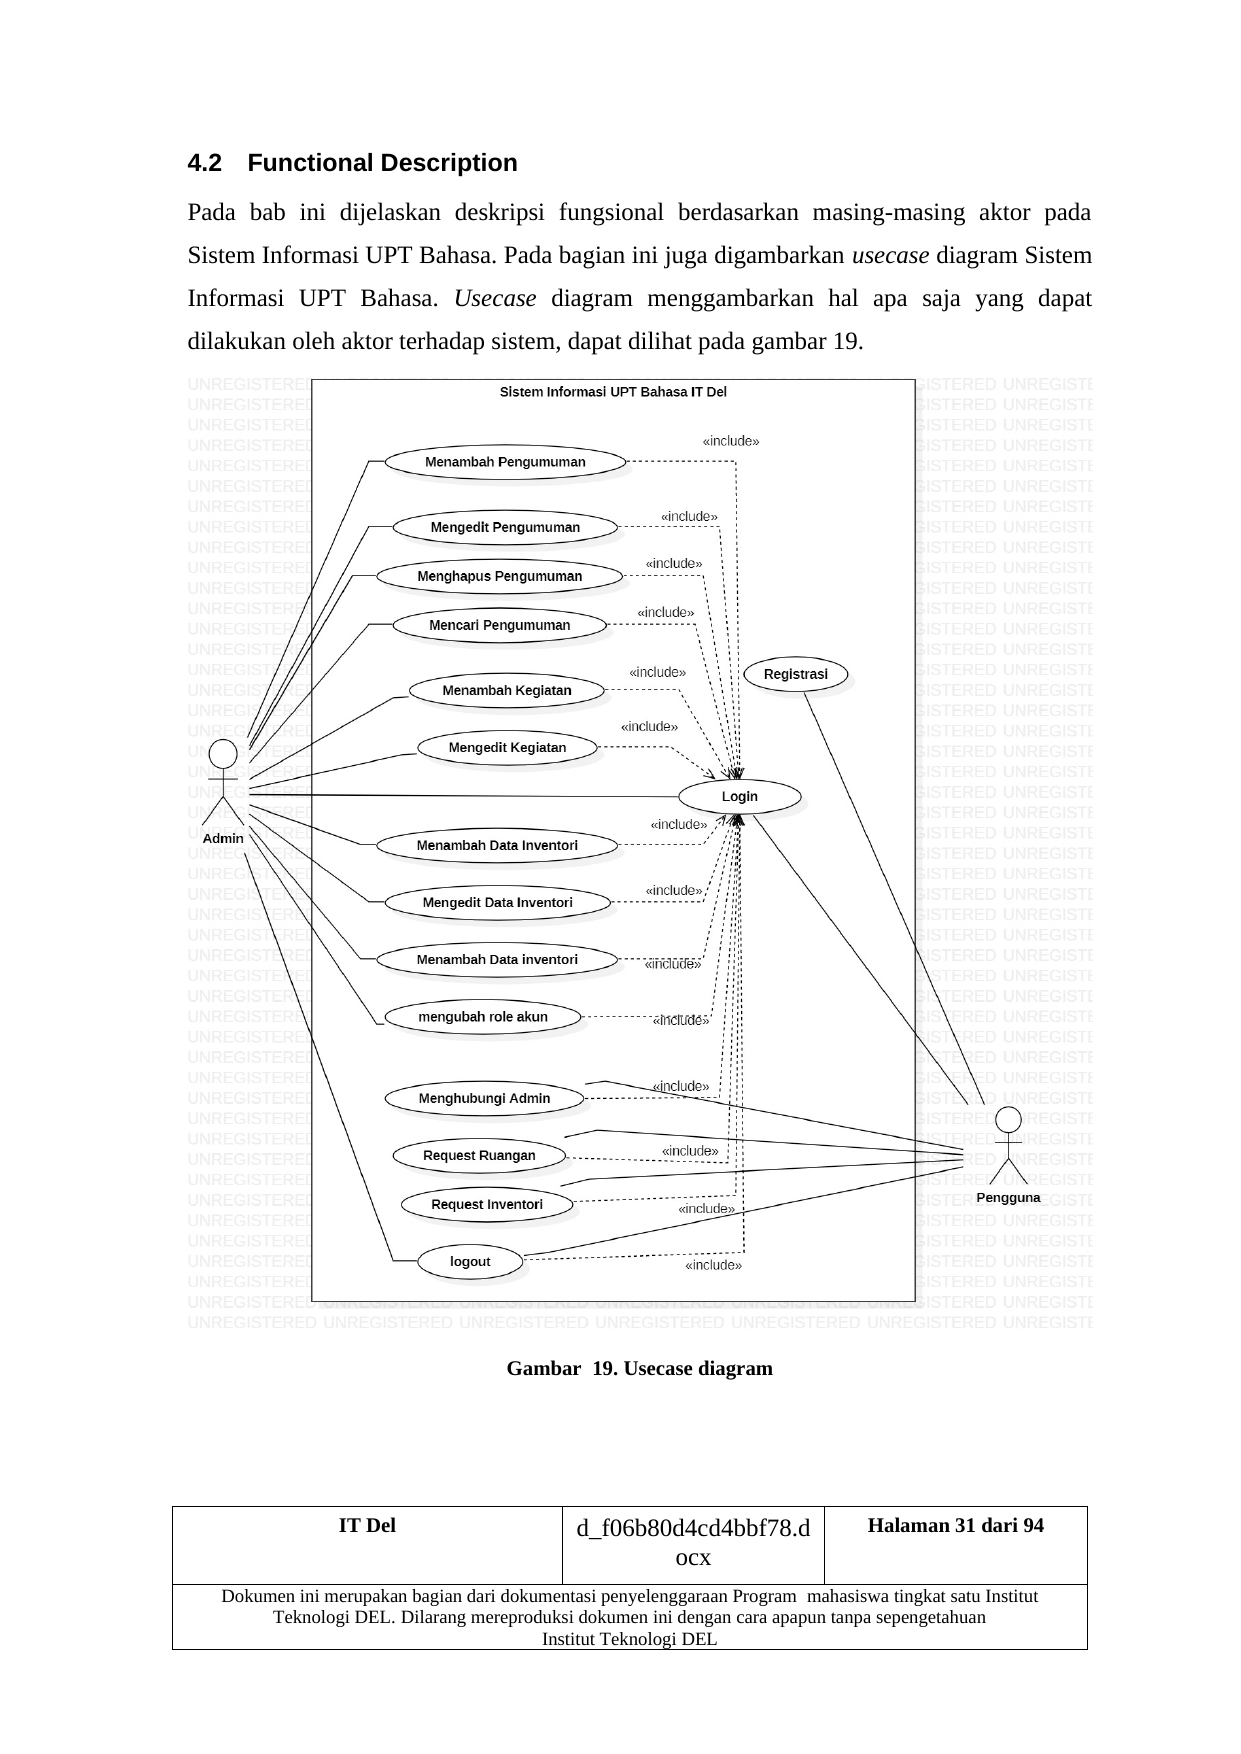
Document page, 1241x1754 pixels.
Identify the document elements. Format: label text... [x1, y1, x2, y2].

text Pada bab ini dijelaskan deskripsi fungsional berdasarkan masing-masing aktor pada Sistem Informasi UPT Bahasa. Pada bagian ini juga digambarkan usecase diagram Sistem Informasi UPT Bahasa. Usecase diagram menggambarkan hal apa saja yang dapat dilakukan oleh aktor terhadap sistem, dapat dilihat pada gambar 19. [187, 197, 1092, 355]
subtitle Functional Description [187, 148, 1092, 176]
picture [187, 369, 1093, 1342]
text Gambar 19. Usecase diagram [187, 1356, 1092, 1380]
